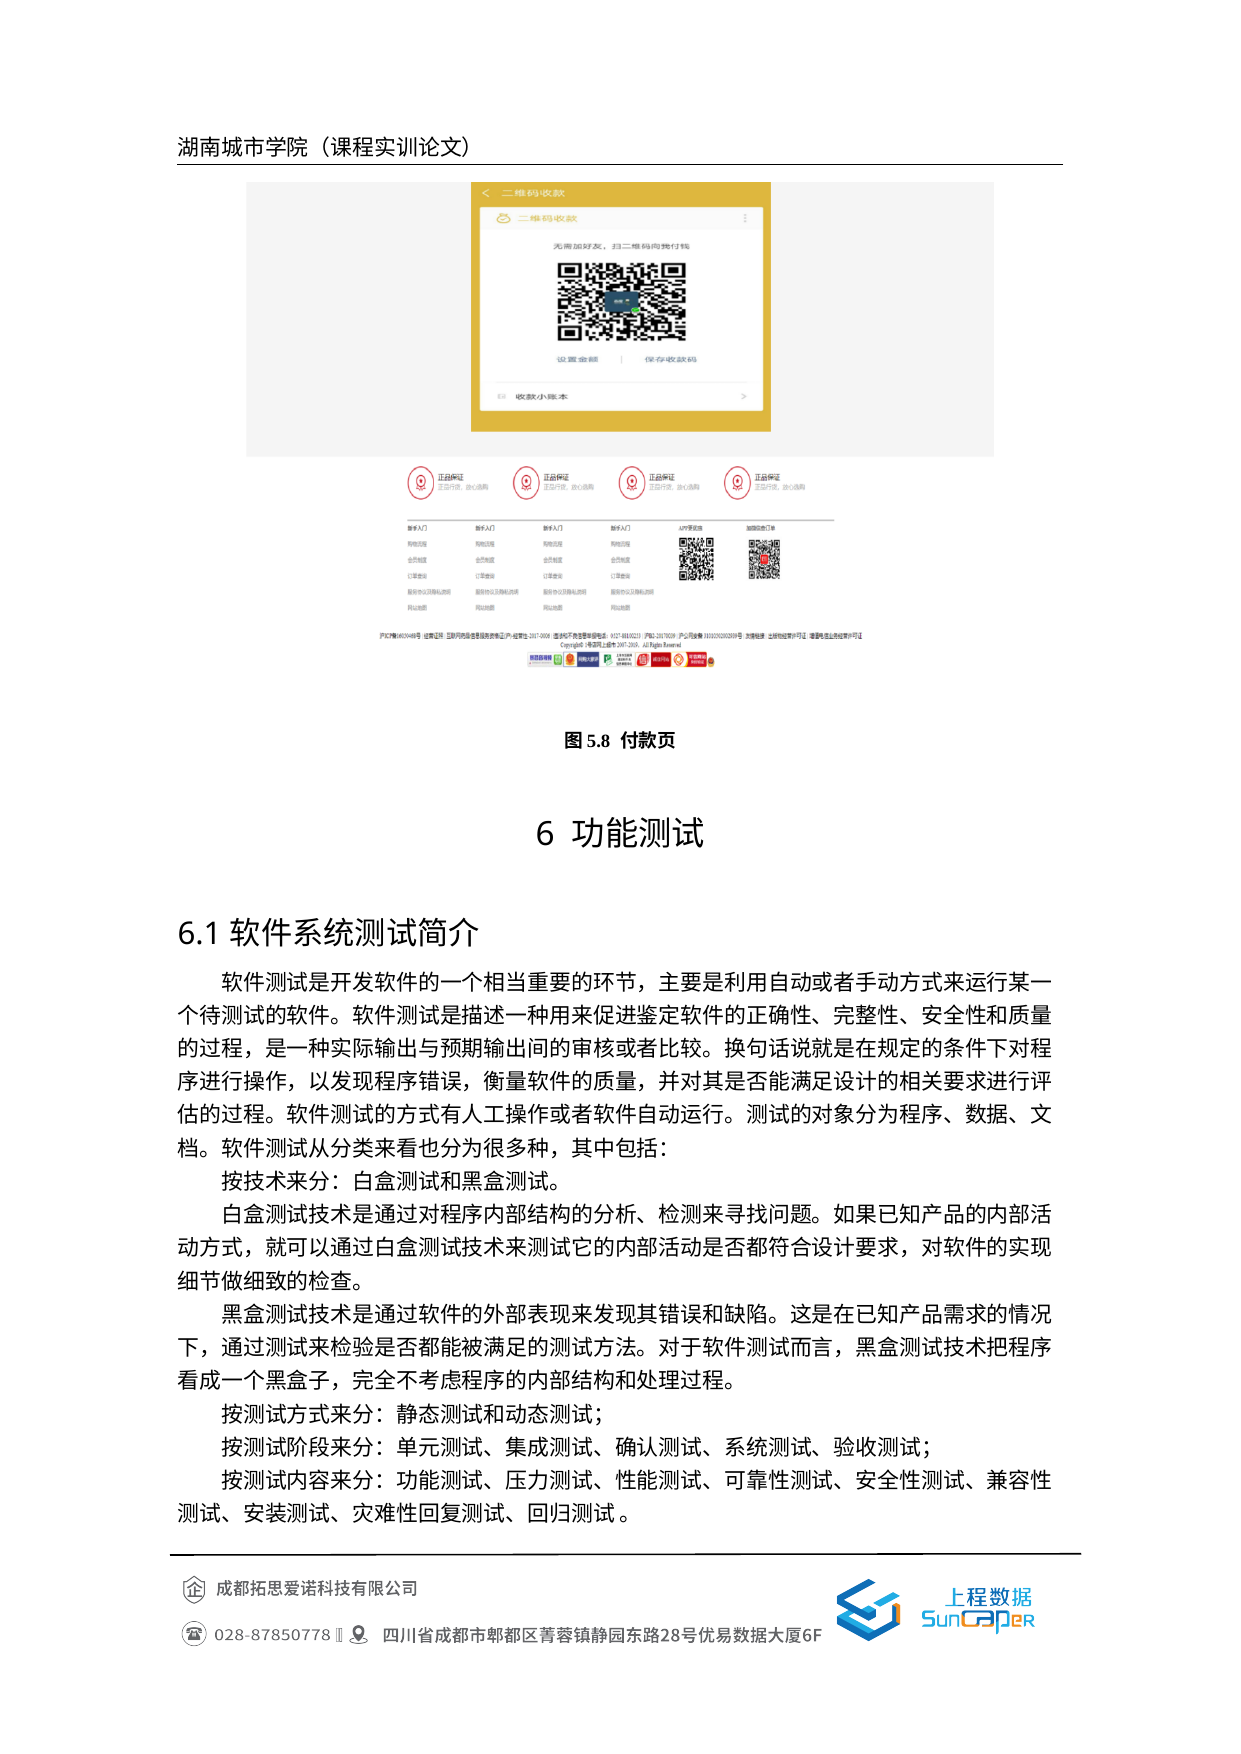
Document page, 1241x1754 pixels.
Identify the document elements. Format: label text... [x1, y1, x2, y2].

text 按测试内容来分：功能测试、压力测试、性能测试、可靠性测试、安全性测试、兼容性测试、安装测试、灾难性回复测试、回归测试 。 [177, 1462, 1063, 1529]
text 黑盒测试技术是通过软件的外部表现来发现其错误和缺陷。这是在已知产品需求的情况下，通过测试来检验是否都能被满足的测试方法。对于软件测试而言，黑盒测试技术把程序看成一个黑盒子，完全不考虑程序的内部结构和处理过程。 [177, 1296, 1063, 1396]
text 按技术来分：白盒测试和黑盒测试。 [177, 1163, 1063, 1196]
text 软件测试是开发软件的一个相当重要的环节，主要是利用自动或者手动方式来运行某一个待测试的软件。软件测试是描述一种用来促进鉴定软件的正确性、完整性、安全性和质量的过程，是一种实际输出与预期输出间的审核或者比较。换句话说就是在规定的条件下对程序进行操作，以发现程序错误，衡量软件的质量，并对其是否能满足设计的相关要求进行评估的过程。软件测试的方式有人工操作或者软件自动运行。测试的对象分为程序、数据、文档。软件测试从分类来看也分为很多种，其中包括： [177, 964, 1063, 1163]
text 按测试方式来分：静态测试和动态测试； [177, 1396, 1063, 1429]
text 白盒测试技术是通过对程序内部结构的分析、检测来寻找问题。如果已知产品的内部活动方式，就可以通过白盒测试技术来测试它的内部活动是否都符合设计要求，对软件的实现细节做细致的检查。 [177, 1196, 1063, 1296]
subtitle 6.1 软件系统测试简介 [177, 897, 1063, 964]
text 按测试阶段来分：单元测试、集成测试、确认测试、系统测试、验收测试； [177, 1429, 1063, 1462]
picture [177, 1572, 1043, 1648]
picture [246, 182, 994, 691]
text 图5.8 付款页 [177, 714, 1063, 756]
subtitle 6 功能测试 [177, 798, 1063, 864]
